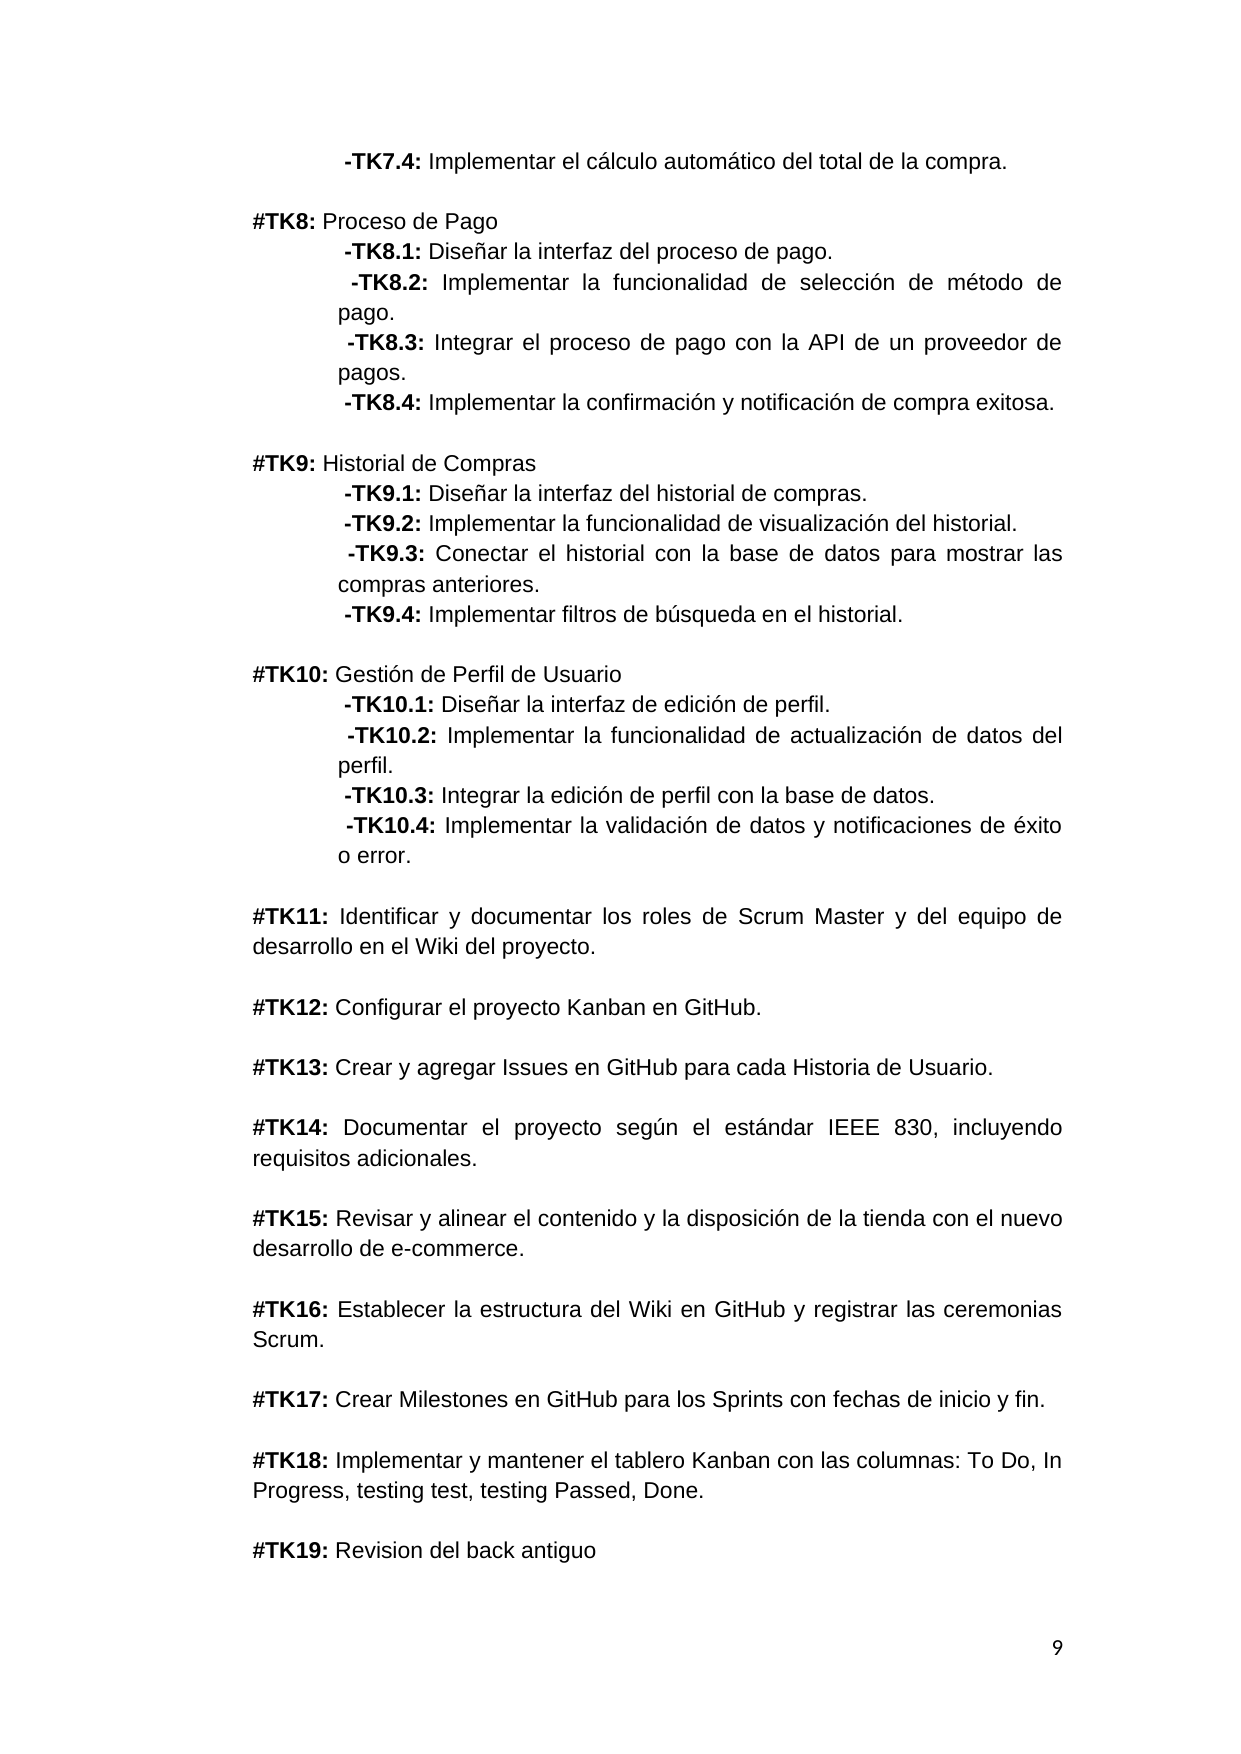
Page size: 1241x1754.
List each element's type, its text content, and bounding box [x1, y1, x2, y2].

text -TK10.2: Implementar la funcionalidad de actualización de datos del perfil. [338, 722, 1063, 778]
text -TK9.3: Conectar el historial con la base de datos para mostrar las compras anteriores. [338, 540, 1063, 597]
text -TK8.2: Implementar la funcionalidad de selección de método de pago. [338, 268, 1063, 325]
text #TK12: Configurar el proyecto Kanban en GitHub. [252, 993, 1063, 1020]
text #TK8: Proceso de Pago [252, 208, 1063, 234]
text -TK7.4: Implementar el cálculo automático del total de la compra. [338, 148, 1063, 174]
text -TK9.4: Implementar filtros de búsqueda en el historial. [338, 601, 1063, 627]
text -TK8.1: Diseñar la interfaz del proceso de pago. [338, 238, 1063, 264]
text -TK9.2: Implementar la funcionalidad de visualización del historial. [338, 510, 1063, 536]
text -TK9.1: Diseñar la interfaz del historial de compras. [338, 480, 1063, 506]
text -TK10.3: Integrar la edición de perfil con la base de datos. [338, 782, 1063, 808]
text #TK13: Crear y agregar Issues en GitHub para cada Historia de Usuario. [252, 1054, 1063, 1080]
text -TK10.1: Diseñar la interfaz de edición de perfil. [338, 691, 1063, 718]
text #TK19: Revision del back antiguo [177, 1537, 1063, 1563]
text #TK18: Implementar y mantener el tablero Kanban con las columnas: To Do, In Progress, testing test, testing Passed, Done. [252, 1447, 1063, 1503]
text #TK9: Historial de Compras [252, 450, 1063, 476]
text #TK11: Identificar y documentar los roles de Scrum Master y del equipo de desarrollo en el Wiki del proyecto. [252, 903, 1063, 959]
text #TK14: Documentar el proyecto según el estándar IEEE 830, incluyendo requisitos adicionales. [252, 1114, 1063, 1171]
text -TK8.3: Integrar el proceso de pago con la API de un proveedor de pagos. [338, 329, 1063, 385]
text -TK8.4: Implementar la confirmación y notificación de compra exitosa. [338, 389, 1063, 416]
text #TK10: Gestión de Perfil de Usuario [252, 661, 1063, 687]
text #TK17: Crear Milestones en GitHub para los Sprints con fechas de inicio y fin. [252, 1386, 1063, 1412]
text #TK15: Revisar y alinear el contenido y la disposición de la tienda con el nuevo desarrollo de e-commerce. [252, 1205, 1063, 1261]
text -TK10.4: Implementar la validación de datos y notificaciones de éxito o error. [338, 812, 1063, 869]
text #TK16: Establecer la estructura del Wiki en GitHub y registrar las ceremonias Scrum. [252, 1296, 1063, 1352]
